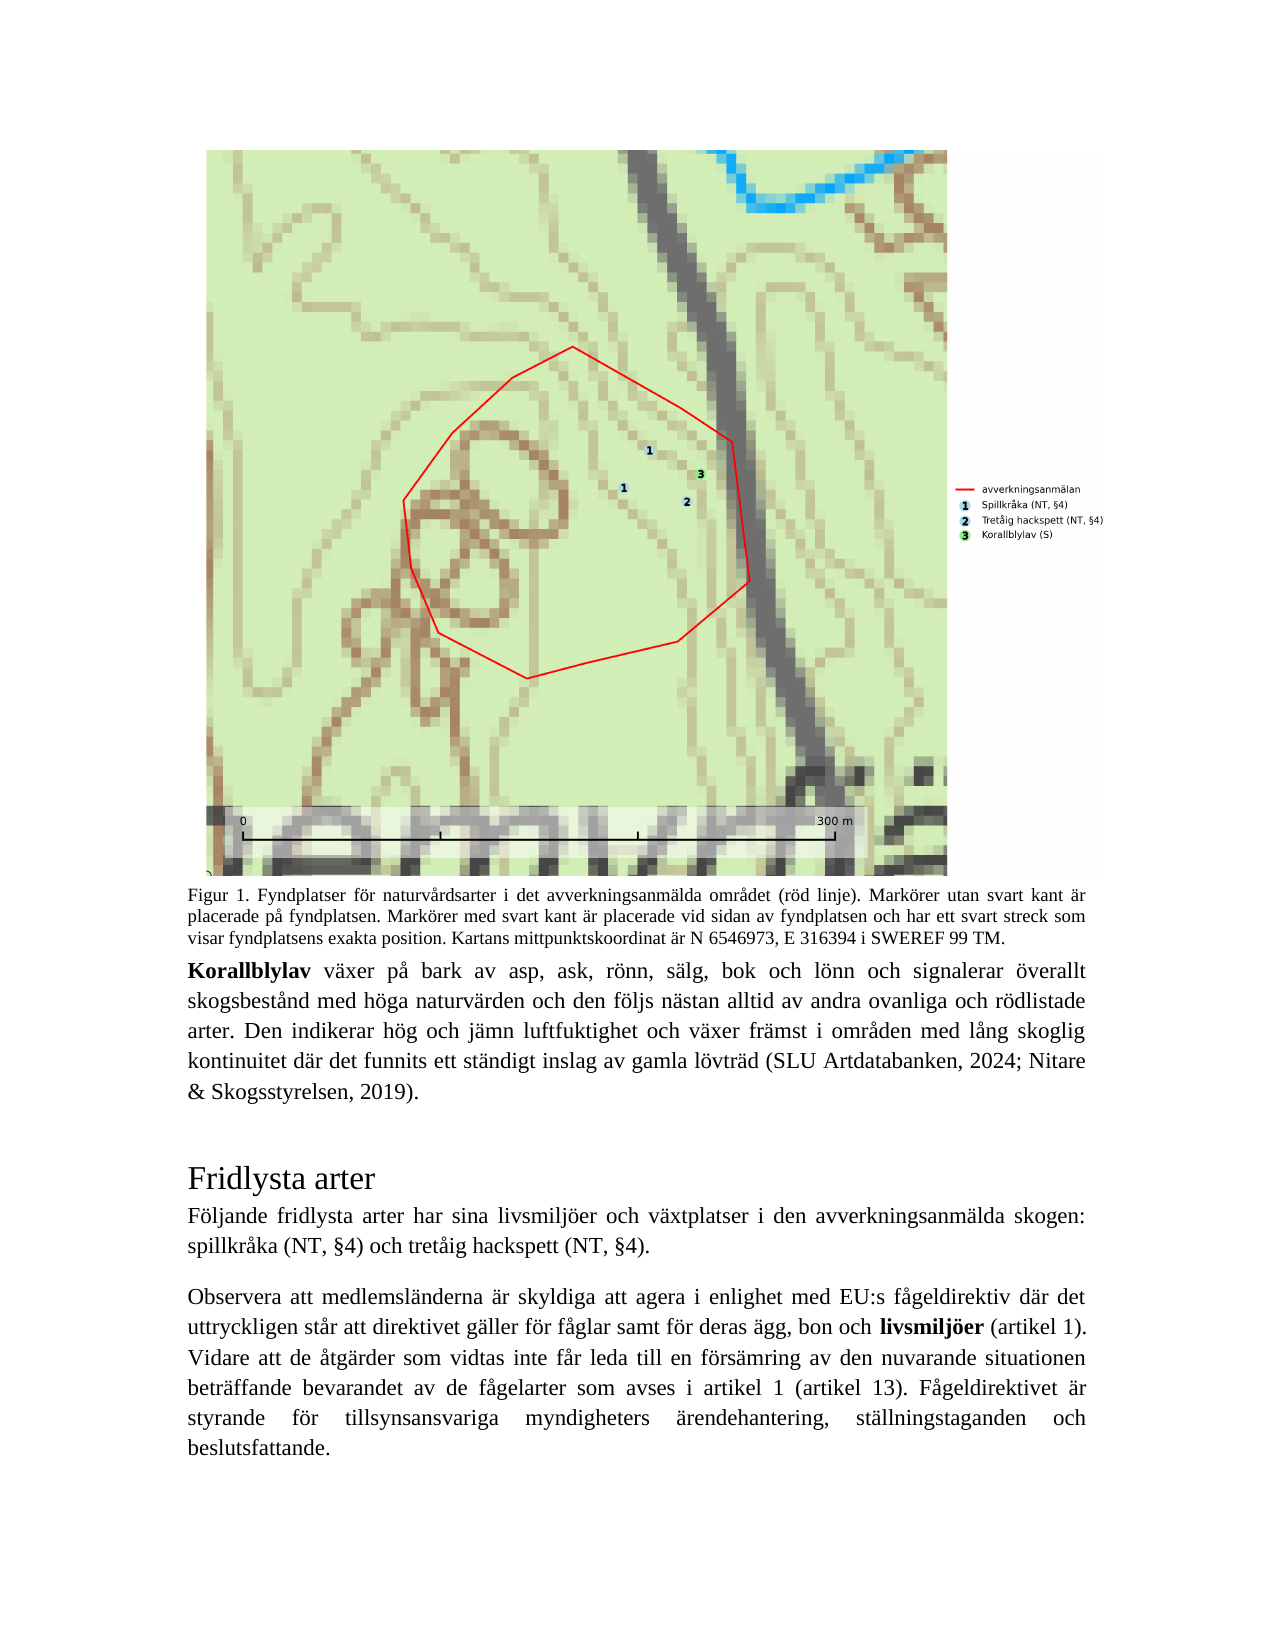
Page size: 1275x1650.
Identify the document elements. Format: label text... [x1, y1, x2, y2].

text Observera att medlemsländerna är skyldiga att agera i enlighet med EU:s fågeldirektiv där det uttryckligen står att direktivet gäller för fåglar samt för deras ägg, bon och livsmiljöer (artikel 1). Vidare att de åtgärder som vidtas inte får leda till en försämring av den nuvarande situationen beträffande bevarandet av de fågelarter som avses i artikel 1 (artikel 13). Fågeldirektivet är styrande för tillsynsansvariga myndigheters ärendehantering, ställningstaganden och beslutsfattande. [187, 1283, 1087, 1461]
text Följande fridlysta arter har sina livsmiljöer och växtplatser i den avverkningsanmälda skogen: spillkråka (NT, §4) och tretåig hackspett (NT, §4). [187, 1202, 1087, 1258]
text Figur 1. Fyndplatser för naturvårdsarter i det avverkningsanmälda området (röd linje). Markörer utan svart kant är placerade på fyndplatsen. Markörer med svart kant är placerade vid sidan av fyndplatsen och har ett svart streck som visar fyndplatsens exakta position. Kartans mittpunktskoordinat är N 6546973, E 316394 i SWEREF 99 TM. [187, 884, 1087, 948]
text Korallblylav växer på bark av asp, ask, rönn, sälg, bok och lönn och signalerar överallt skogsbestånd med höga naturvärden och den följs nästan alltid av andra ovanliga och rödlistade arter. Den indikerar hög och jämn luftfuktighet och växer främst i områden med lång skoglig kontinuitet där det funnits ett ständigt inslag av gamla lövträd (SLU Artdatabanken, 2024; Nitare & Skogsstyrelsen, 2019). [187, 957, 1087, 1104]
subtitle Fridlysta arter [187, 1158, 1087, 1196]
picture [206, 150, 1107, 876]
